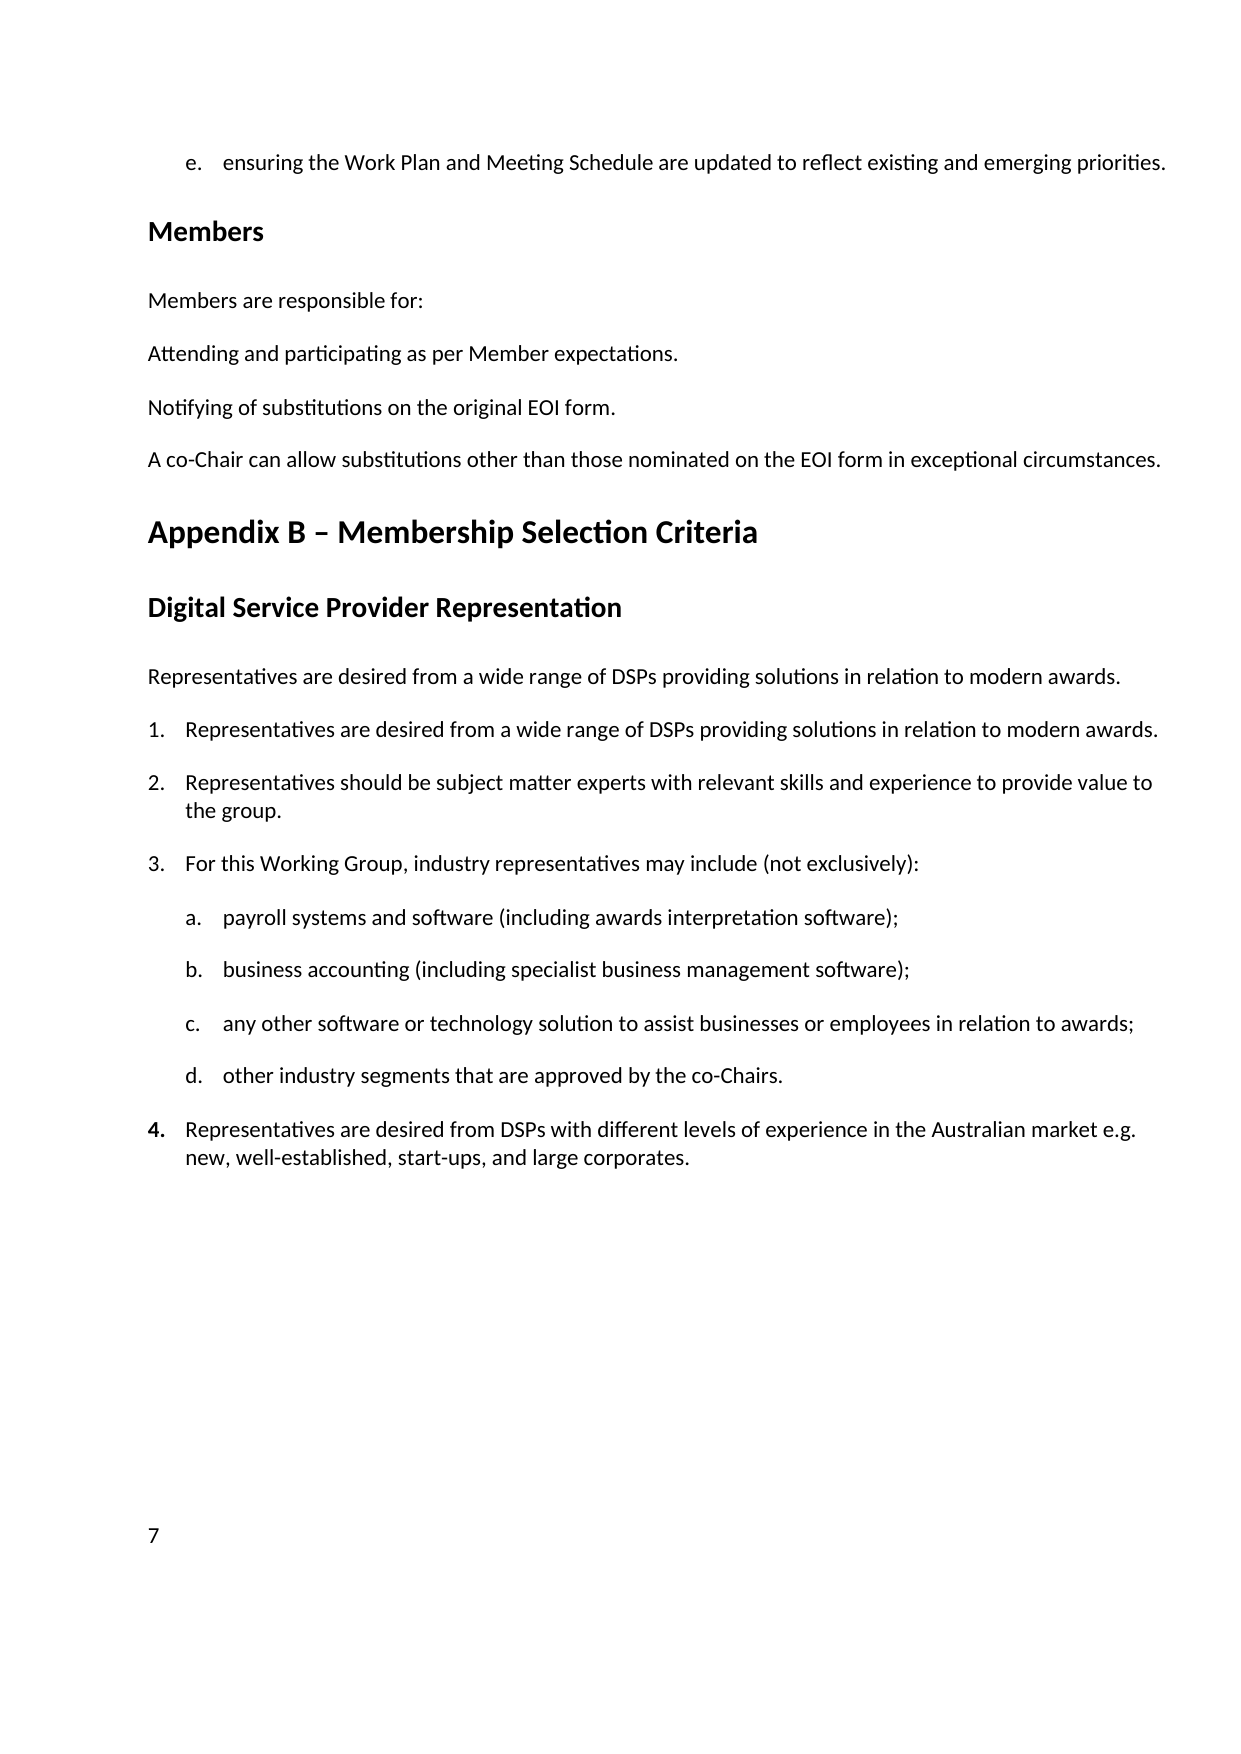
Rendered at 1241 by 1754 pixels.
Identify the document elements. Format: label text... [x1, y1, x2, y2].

list payroll systems and software (including awards interpretation software); [185, 903, 1181, 931]
list For this Working Group, industry representatives may include (not exclusively): [148, 849, 1181, 878]
text Members are responsible for: [148, 287, 1181, 314]
list business accounting (including specialist business management software); [185, 956, 1181, 984]
text Attending and participating as per Member expectations. [148, 339, 1181, 368]
list Representatives are desired from DSPs with different levels of experience in the Australian market e.g. new, well-established, start-ups, and large corporates. [148, 1115, 1181, 1171]
subtitle Digital Service Provider Representation [148, 589, 1181, 625]
list other industry segments that are approved by the co-Chairs. [185, 1062, 1181, 1090]
text Notifying of substitutions on the original EOI form. [148, 393, 1181, 421]
list ensuring the Work Plan and Meeting Schedule are updated to reflect existing and emerging priorities. [185, 148, 1181, 176]
list any other software or technology solution to assist businesses or employees in relation to awards; [185, 1009, 1181, 1037]
list Representatives are desired from a wide range of DSPs providing solutions in relation to modern awards. [148, 716, 1181, 743]
text A co-Chair can allow substitutions other than those nominated on the EOI form in exceptional circumstances. [148, 446, 1181, 474]
list Representatives should be subject matter experts with relevant skills and experience to provide value to the group. [148, 768, 1181, 824]
subtitle Appendix B – Membership Selection Criteria [148, 511, 1181, 552]
text Representatives are desired from a wide range of DSPs providing solutions in relation to modern awards. [148, 662, 1181, 691]
subtitle Members [148, 213, 1181, 249]
